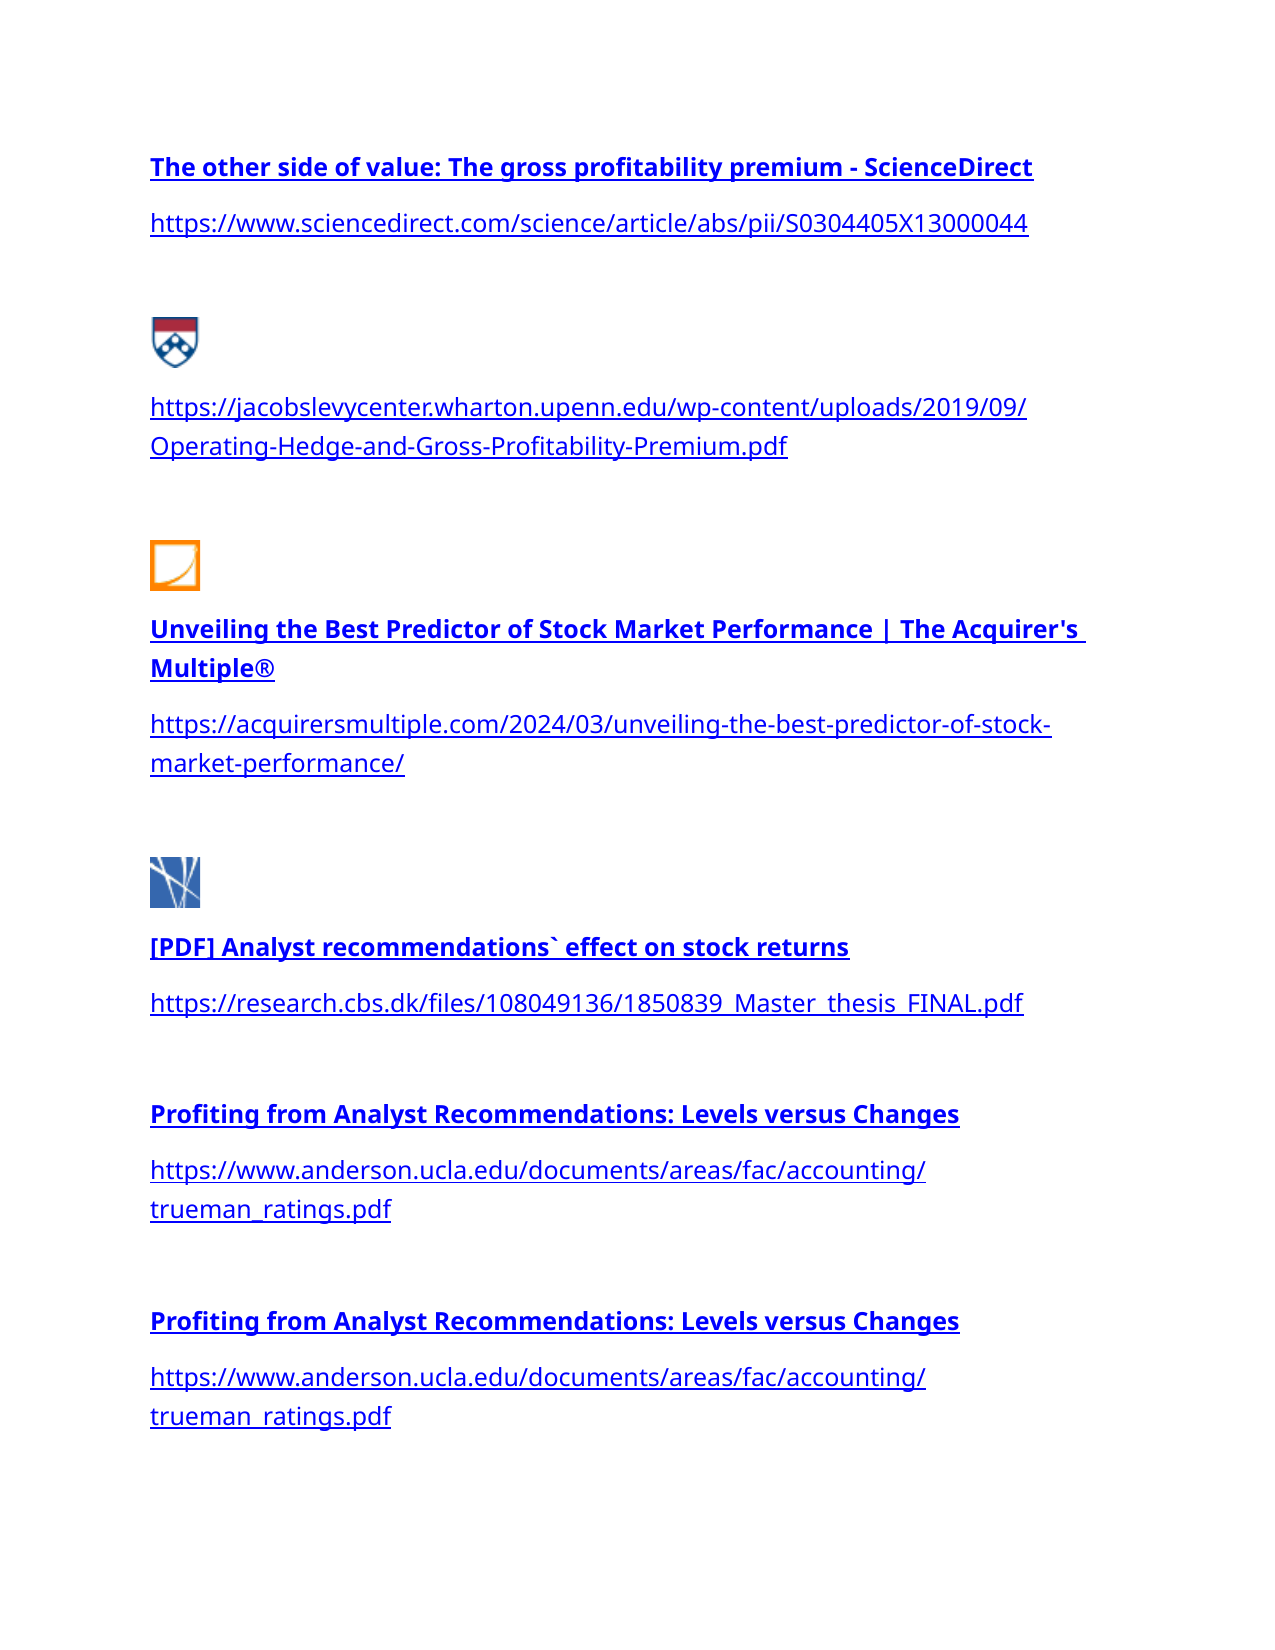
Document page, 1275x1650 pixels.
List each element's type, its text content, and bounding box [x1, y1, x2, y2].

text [150, 1359, 1125, 1433]
text Profiting from Analyst Recommendations: Levels versus Changes [150, 1304, 1125, 1338]
text https://jacobslevycenter.wharton.upenn.edu/wp-content/uploads/2019/09/Operating-Hedge-and-Gross-Profitability-Premium.pdf [150, 389, 1125, 462]
text https://www.sciencedirect.com/science/article/abs/pii/S0304405X13000044 [150, 206, 1125, 240]
text Unveiling the Best Predictor of Stock Market Performance | The Acquirer's Multiple® [150, 612, 1125, 685]
text [PDF] Analyst recommendations` effect on stock returns [150, 929, 1125, 963]
text The other side of value: The gross profitability premium - ScienceDirect [150, 150, 1125, 184]
picture [150, 540, 200, 591]
text https://acquirersmultiple.com/2024/03/unveiling-the-best-predictor-of-stock-market-performance/ [150, 707, 1125, 780]
picture [150, 317, 200, 368]
picture [150, 857, 200, 908]
text https://research.cbs.dk/files/108049136/1850839_Master_thesis_FINAL.pdf [150, 985, 1125, 1019]
text Profiting from Analyst Recommendations: Levels versus Changes [150, 1097, 1125, 1131]
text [150, 1153, 1125, 1226]
